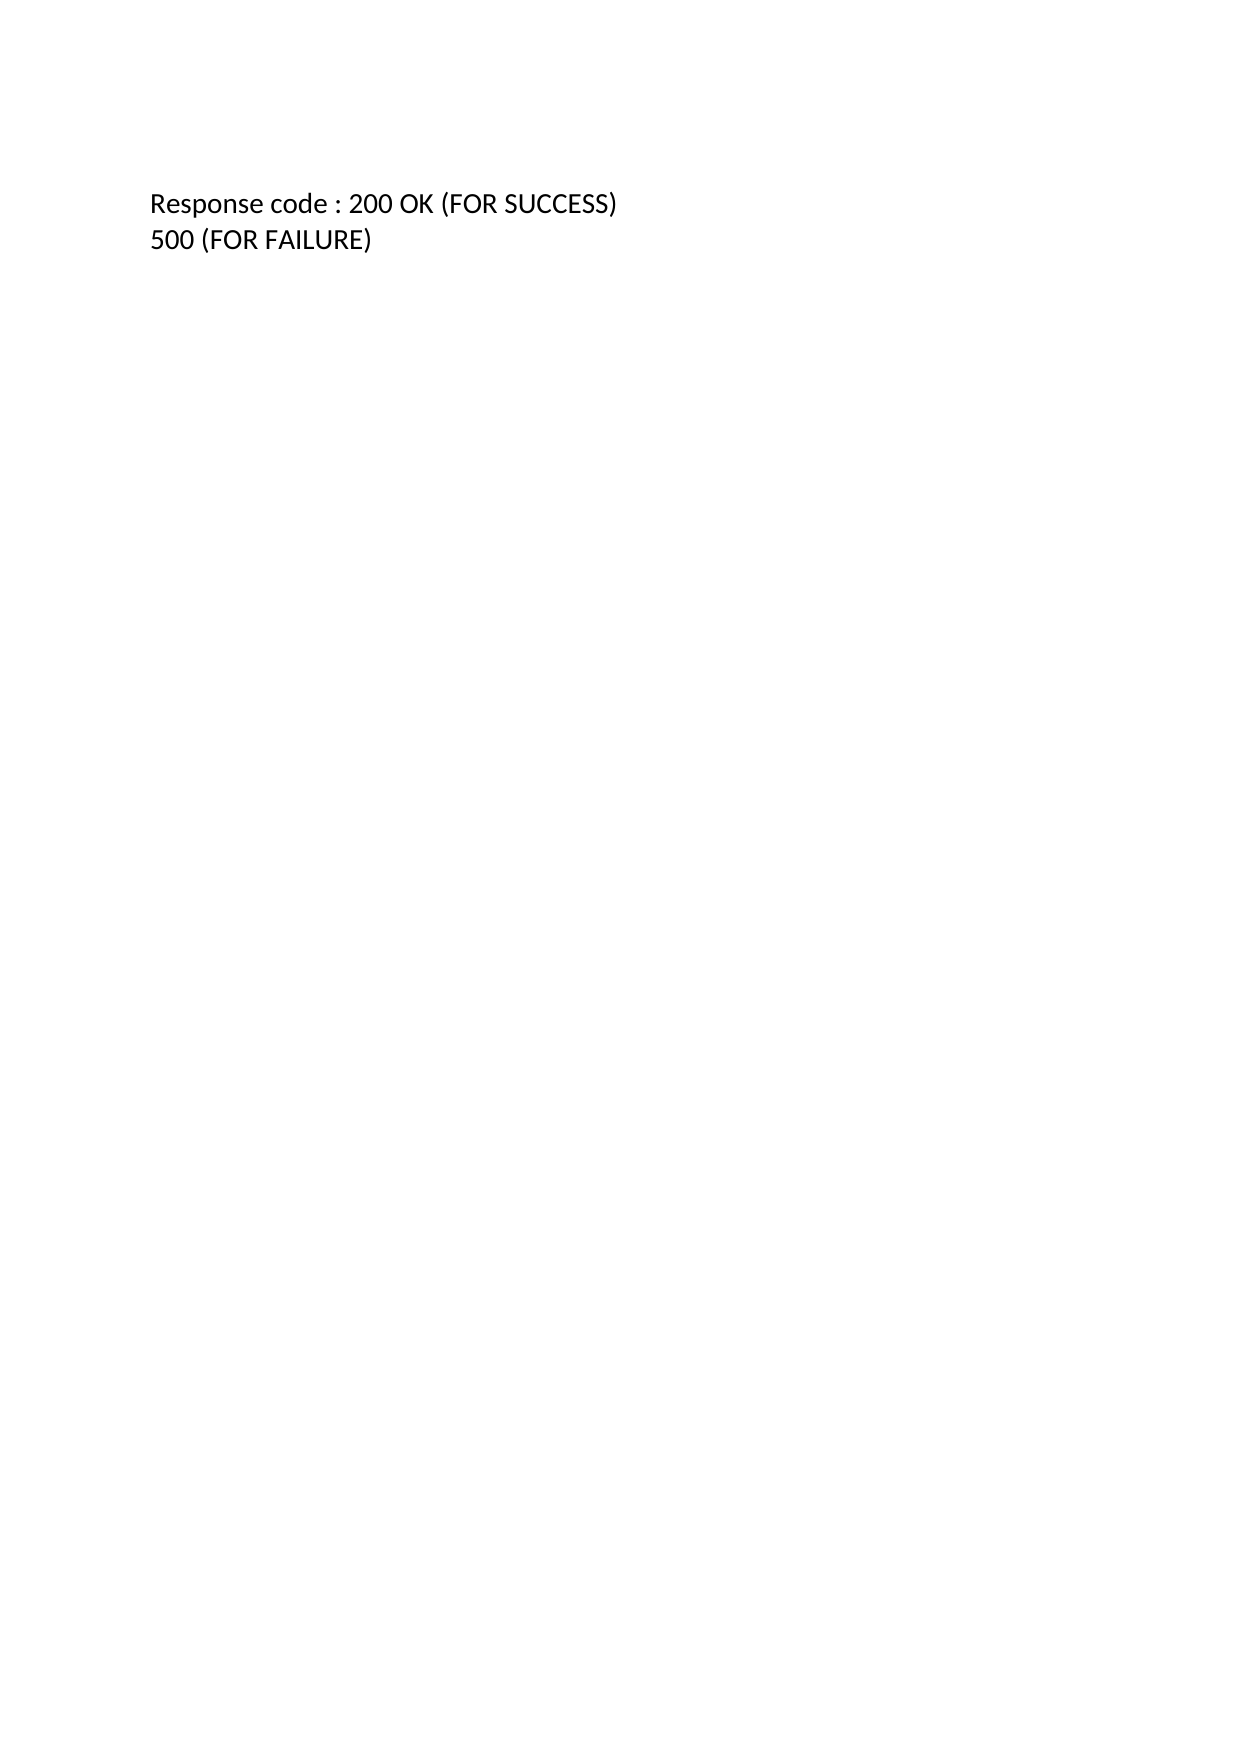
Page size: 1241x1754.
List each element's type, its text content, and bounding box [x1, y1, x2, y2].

text 500 (FOR FAILURE) [150, 221, 1090, 257]
text Response code : 200 OK (FOR SUCCESS) [150, 186, 1090, 221]
